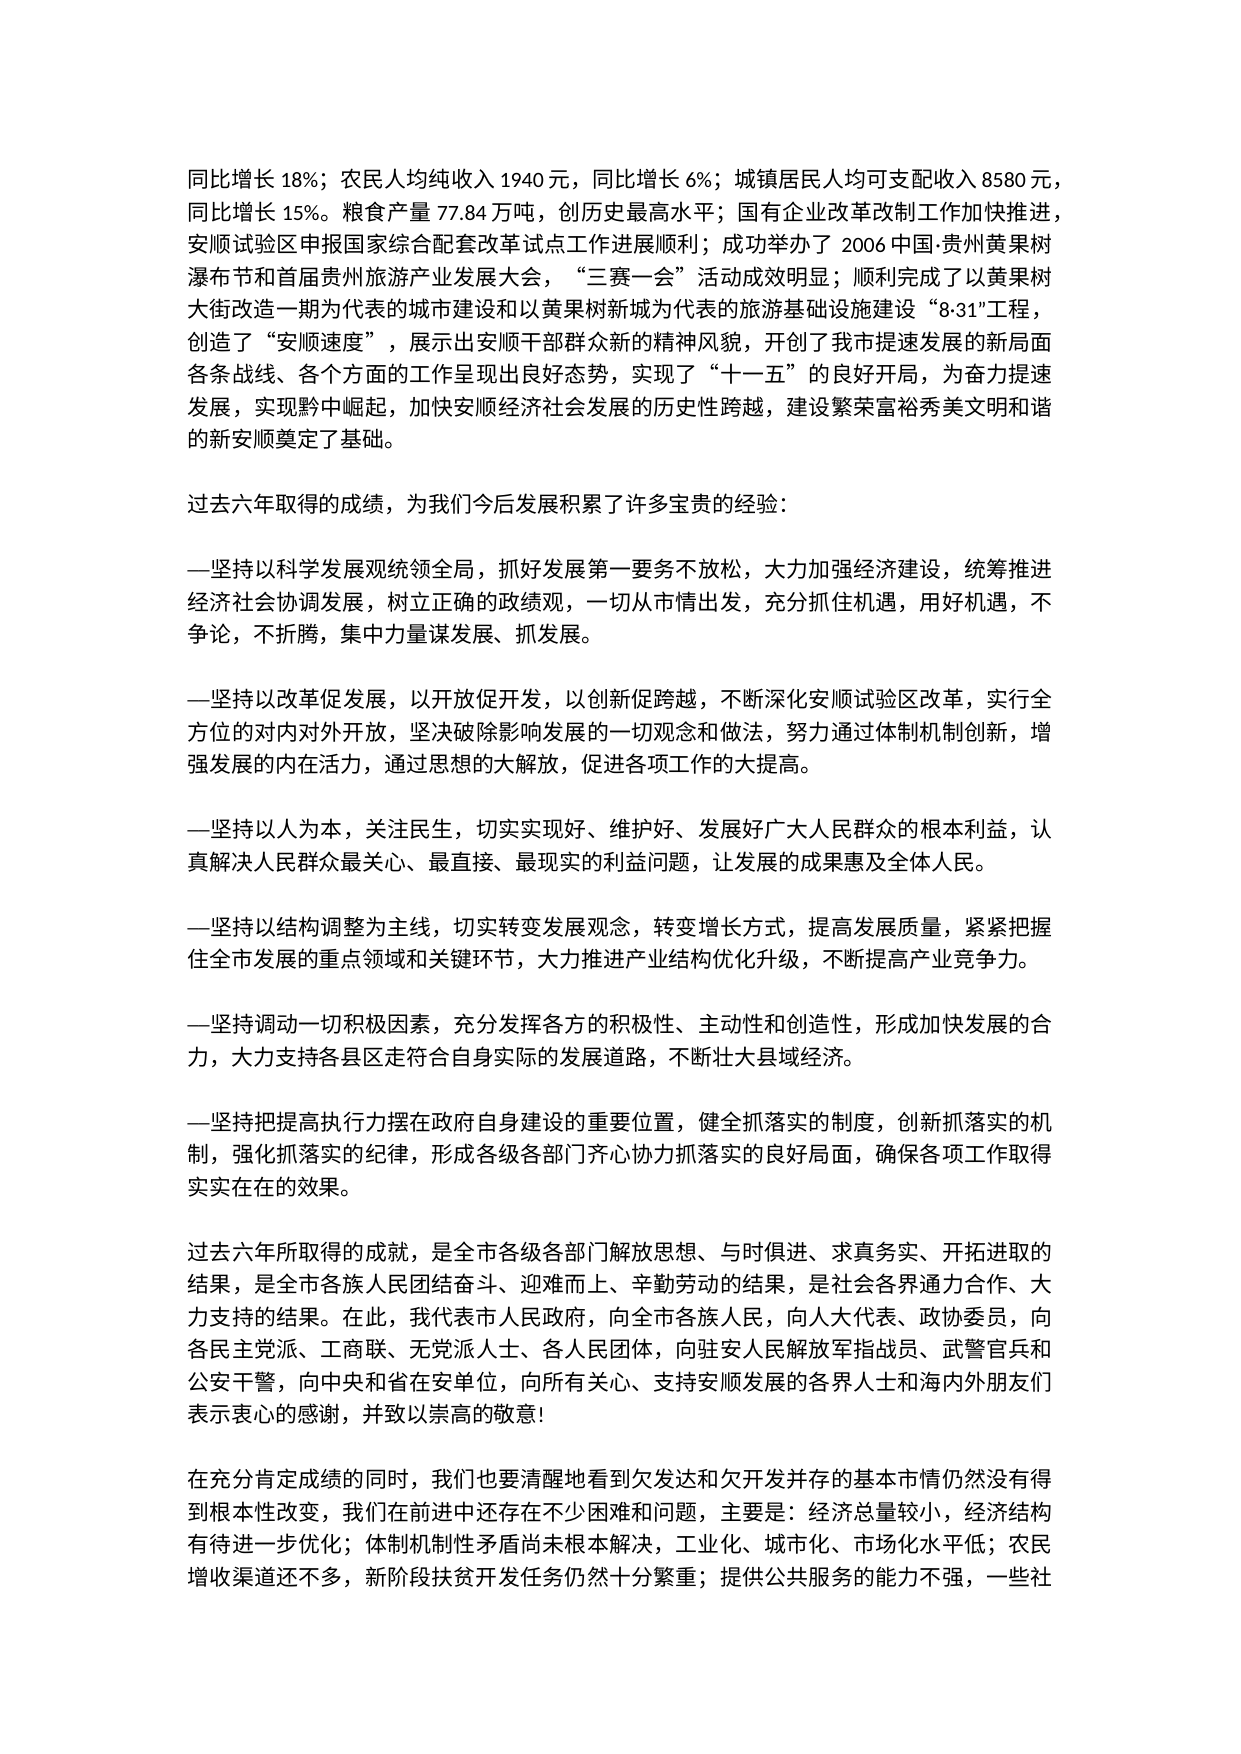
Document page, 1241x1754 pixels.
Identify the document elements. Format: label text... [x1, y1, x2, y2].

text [187, 1462, 1053, 1592]
text 过去六年取得的成绩，为我们今后发展积累了许多宝贵的经验： [187, 487, 1053, 519]
text ──坚持以结构调整为主线，切实转变发展观念，转变增长方式，提高发展质量，紧紧把握住全市发展的重点领域和关键环节，大力推进产业结构优化升级，不断提高产业竞争力。 [187, 909, 1053, 974]
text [187, 162, 1053, 454]
text ──坚持把提高执行力摆在政府自身建设的重要位置，健全抓落实的制度，创新抓落实的机制，强化抓落实的纪律，形成各级各部门齐心协力抓落实的良好局面，确保各项工作取得实实在在的效果。 [187, 1104, 1053, 1202]
text ──坚持以科学发展观统领全局，抓好发展第一要务不放松，大力加强经济建设，统筹推进经济社会协调发展，树立正确的政绩观，一切从市情出发，充分抓住机遇，用好机遇，不争论，不折腾，集中力量谋发展、抓发展。 [187, 552, 1053, 649]
text ──坚持调动一切积极因素，充分发挥各方的积极性、主动性和创造性，形成加快发展的合力，大力支持各县区走符合自身实际的发展道路，不断壮大县域经济。 [187, 1007, 1053, 1072]
text ──坚持以人为本，关注民生，切实实现好、维护好、发展好广大人民群众的根本利益，认真解决人民群众最关心、最直接、最现实的利益问题，让发展的成果惠及全体人民。 [187, 812, 1053, 877]
text 过去六年所取得的成就，是全市各级各部门解放思想、与时俱进、求真务实、开拓进取的结果，是全市各族人民团结奋斗、迎难而上、辛勤劳动的结果，是社会各界通力合作、大力支持的结果。在此，我代表市人民政府，向全市各族人民，向人大代表、政协委员，向各民主党派、工商联、无党派人士、各人民团体，向驻安人民解放军指战员、武警官兵和公安干警，向中央和省在安单位，向所有关心、支持安顺发展的各界人士和海内外朋友们，表示衷心的感谢，并致以崇高的敬意! [187, 1234, 1053, 1429]
text ──坚持以改革促发展，以开放促开发，以创新促跨越，不断深化安顺试验区改革，实行全方位的对内对外开放，坚决破除影响发展的一切观念和做法，努力通过体制机制创新，增强发展的内在活力，通过思想的大解放，促进各项工作的大提高。 [187, 682, 1053, 779]
